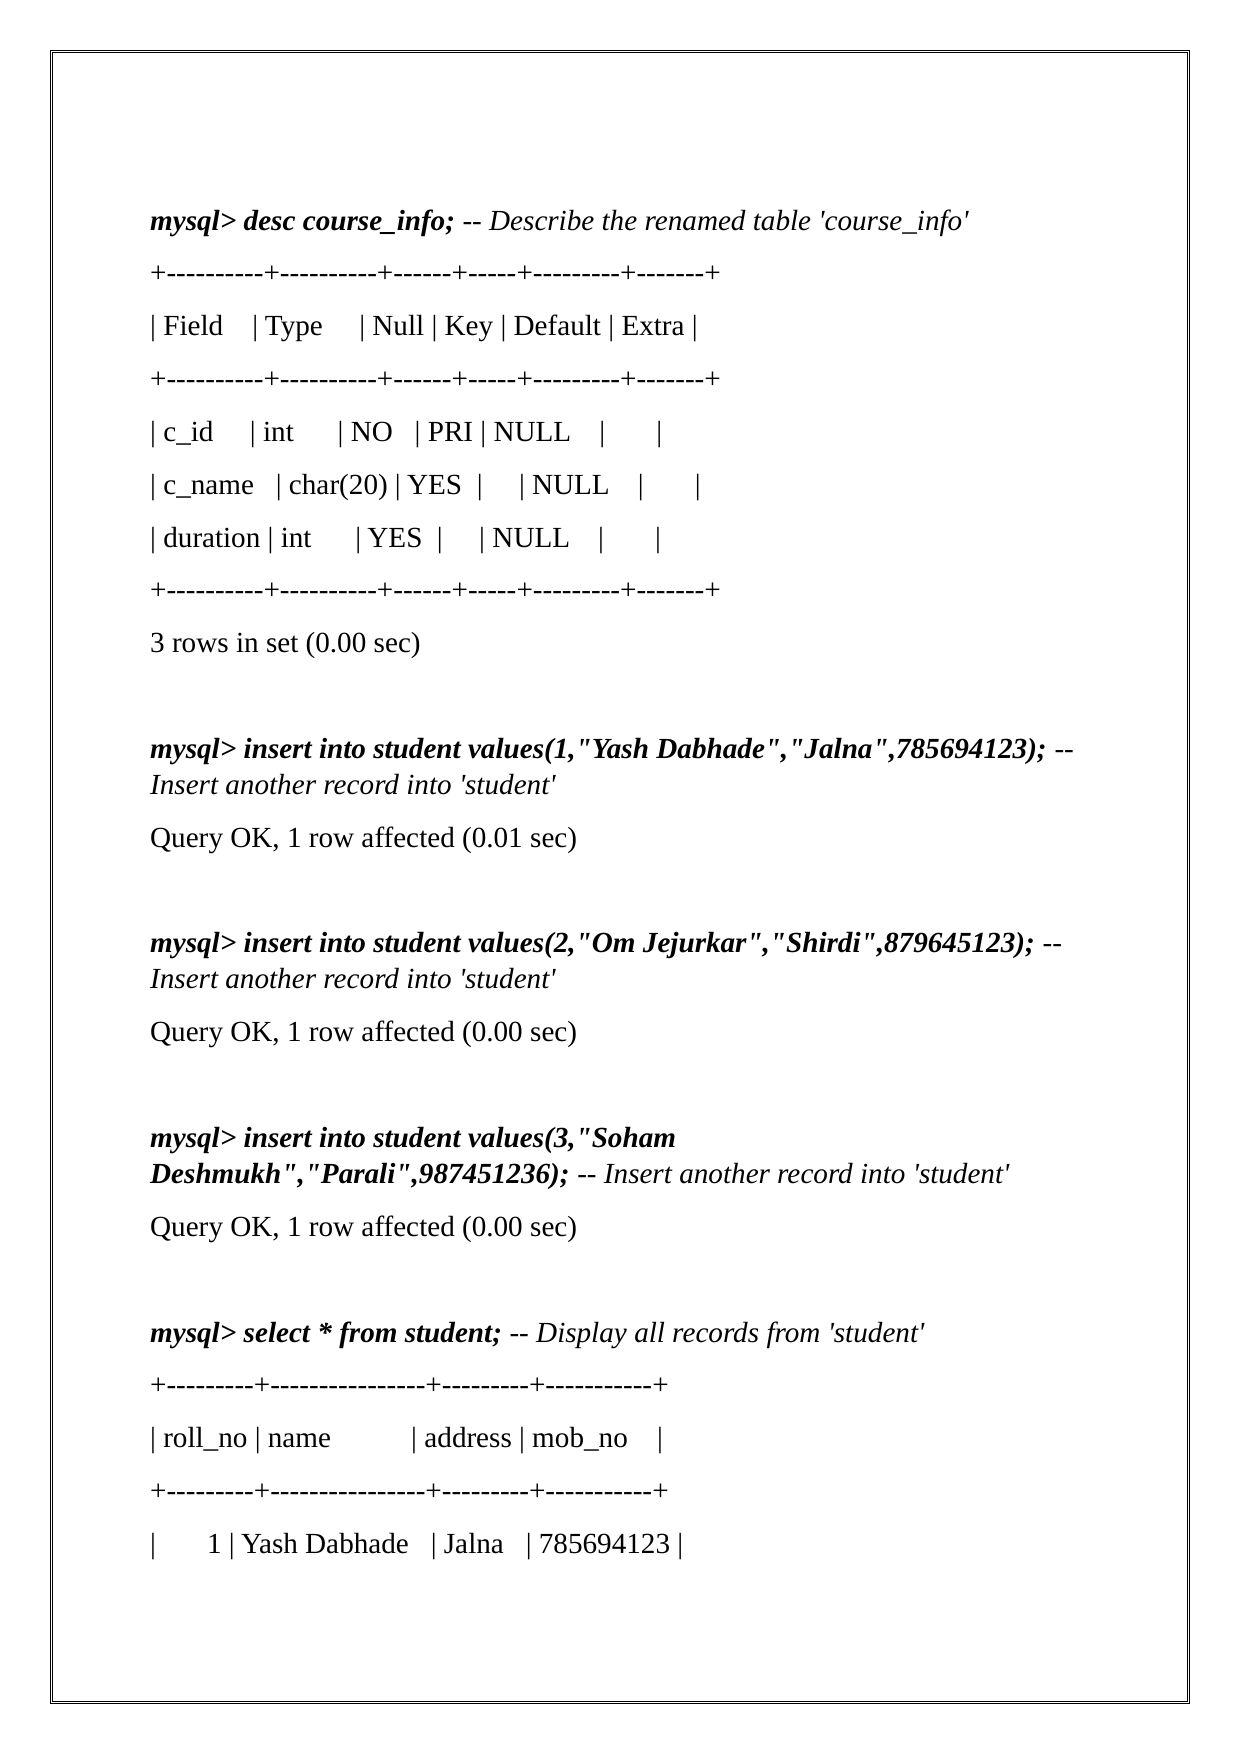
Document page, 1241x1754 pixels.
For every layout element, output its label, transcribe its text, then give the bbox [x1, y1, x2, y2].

text 3 rows in set (0.00 sec) [150, 625, 1090, 659]
text | roll_no | name | address | mob_no | [150, 1420, 1090, 1454]
text Query OK, 1 row affected (0.00 sec) [150, 1014, 1090, 1048]
text +----------+----------+------+-----+---------+-------+ [150, 572, 1090, 606]
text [150, 1367, 1090, 1401]
text +----------+----------+------+-----+---------+-------+ [150, 361, 1090, 395]
text mysql> insert into student values(2,"Om Jejurkar","Shirdi",879645123); -- Insert another record into 'student' [150, 926, 1090, 995]
text | duration | int | YES | | NULL | | [150, 520, 1090, 553]
text mysql> insert into student values(1,"Yash Dabhade","Jalna",785694123); -- Insert another record into 'student' [150, 731, 1090, 801]
text | c_name | char(20) | YES | | NULL | | [150, 467, 1090, 500]
text | 1 | Yash Dabhade | Jalna | 785694123 | [150, 1526, 1090, 1559]
text | c_id | int | NO | PRI | NULL | | [150, 414, 1090, 448]
text mysql> select * from student; -- Display all records from 'student' [150, 1315, 1090, 1348]
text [150, 1473, 1090, 1507]
text +----------+----------+------+-----+---------+-------+ [150, 256, 1090, 289]
text Query OK, 1 row affected (0.01 sec) [150, 820, 1090, 853]
text | Field | Type | Null | Key | Default | Extra | [150, 308, 1090, 342]
text mysql> desc course_info; -- Describe the renamed table 'course_info' [150, 203, 1090, 236]
text mysql> insert into student values(3,"Soham Deshmukh","Parali",987451236); -- Insert another record into 'student' [150, 1120, 1090, 1190]
text Query OK, 1 row affected (0.00 sec) [150, 1209, 1090, 1243]
